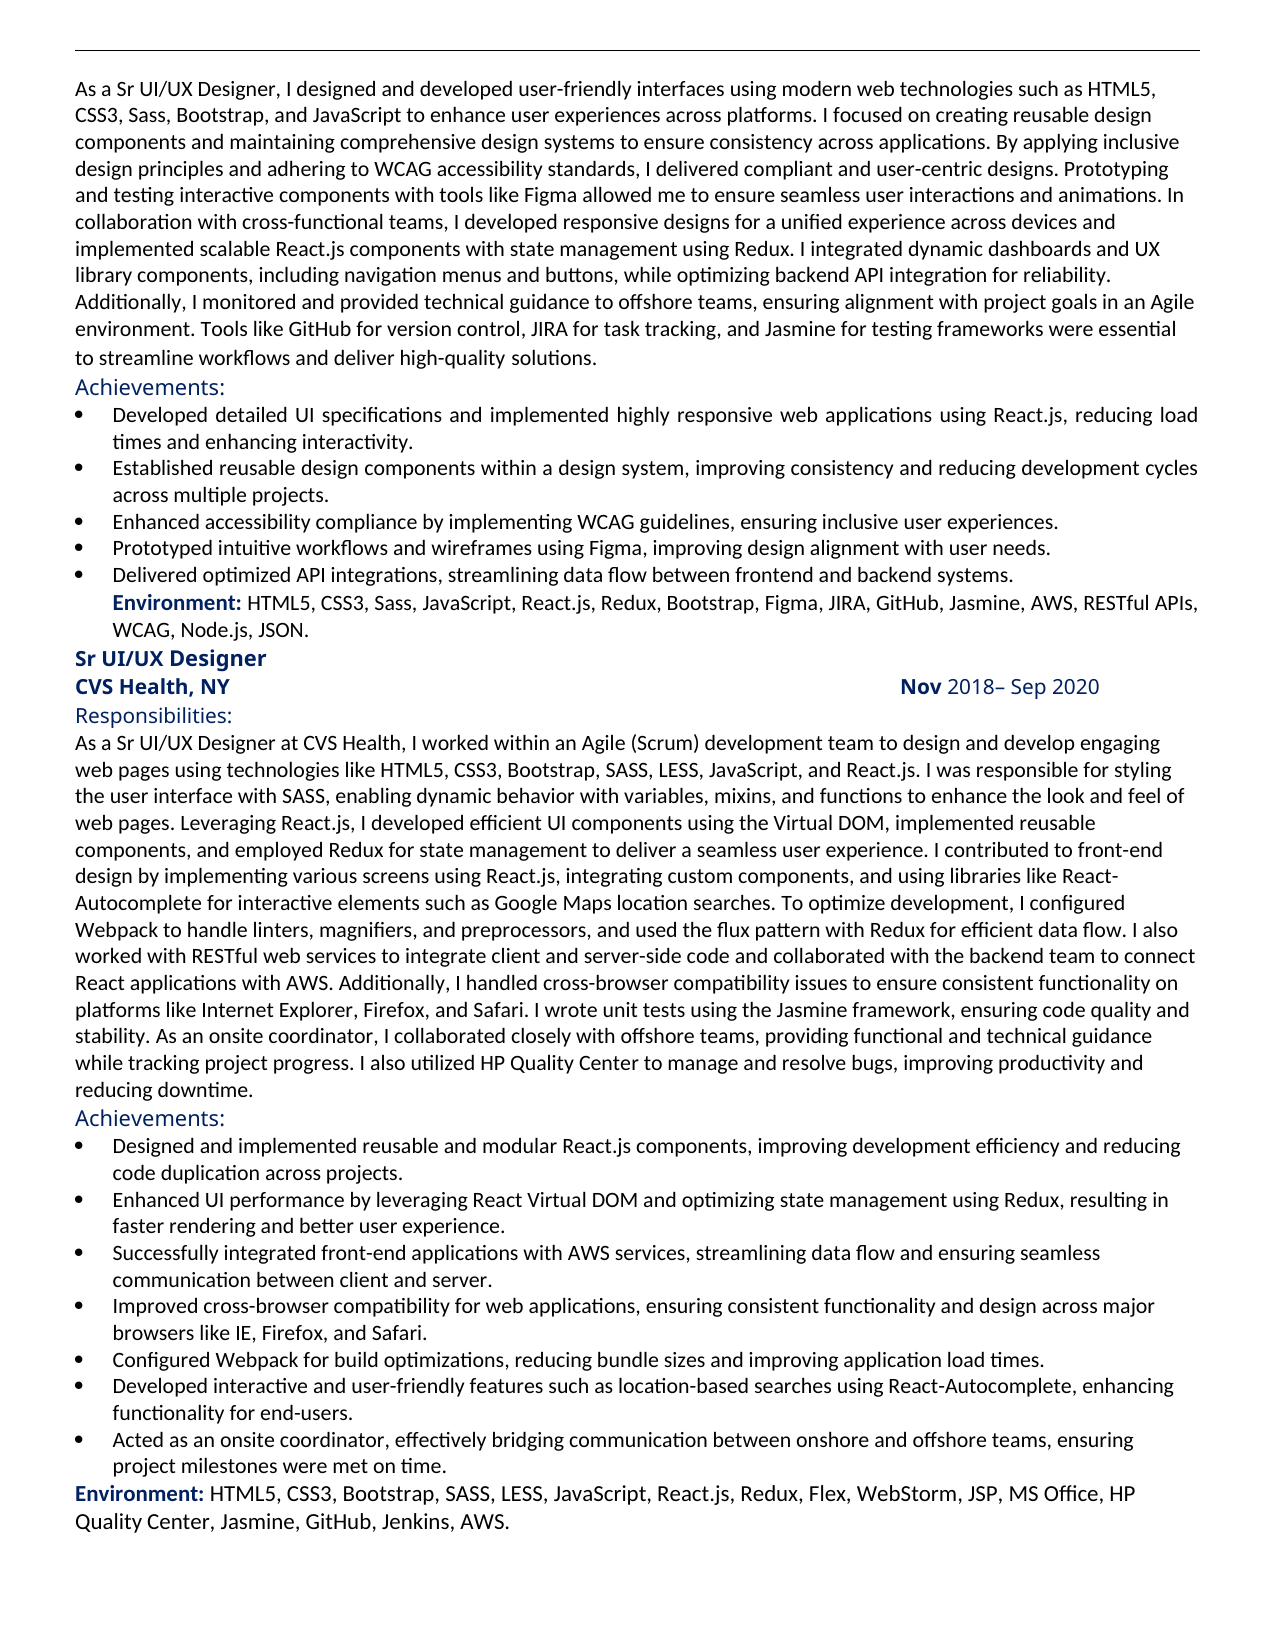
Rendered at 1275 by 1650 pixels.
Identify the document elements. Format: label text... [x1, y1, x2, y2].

text Achievements: [75, 1103, 1200, 1132]
list Delivered optimized API integrations, streamlining data flow between frontend and backend systems. [75, 561, 1200, 588]
text Environment: HTML5, CSS3, Sass, JavaScript, React.js, Redux, Bootstrap, Figma, JIRA, GitHub, Jasmine, AWS, RESTful APIs, WCAG, Node.js, JSON. [112, 588, 1200, 643]
text Achievements: [75, 371, 1200, 401]
text As a Sr UI/UX Designer at CVS Health, I worked within an Agile (Scrum) development team to design and develop engaging web pages using technologies like HTML5, CSS3, Bootstrap, SASS, LESS, JavaScript, and React.js. I was responsible for styling the user interface with SASS, enabling dynamic behavior with variables, mixins, and functions to enhance the look and feel of web pages. Leveraging React.js, I developed efficient UI components using the Virtual DOM, implemented reusable components, and employed Redux for state management to deliver a seamless user experience. I contributed to front-end design by implementing various screens using React.js, integrating custom components, and using libraries like React-Autocomplete for interactive elements such as Google Maps location searches. To optimize development, I configured Webpack to handle linters, magnifiers, and preprocessors, and used the flux pattern with Redux for efficient data flow. I also worked with RESTful web services to integrate client and server-side code and collaborated with the backend team to connect React applications with AWS. Additionally, I handled cross-browser compatibility issues to ensure consistent functionality on platforms like Internet Explorer, Firefox, and Safari. I wrote unit tests using the Jasmine framework, ensuring code quality and stability. As an onsite coordinator, I collaborated closely with offshore teams, providing functional and technical guidance while tracking project progress. I also utilized HP Quality Center to manage and resolve bugs, improving productivity and reducing downtime. [75, 729, 1200, 1103]
list Developed interactive and user-friendly features such as location-based searches using React-Autocomplete, enhancing functionality for end-users. [75, 1372, 1200, 1426]
list Acted as an onsite coordinator, effectively bridging communication between onshore and offshore teams, ensuring project milestones were met on time. [75, 1426, 1200, 1479]
list Designed and implemented reusable and modular React.js components, improving development efficiency and reducing code duplication across projects. [75, 1132, 1200, 1186]
list Enhanced accessibility compliance by implementing WCAG guidelines, ensuring inclusive user experiences. [75, 508, 1200, 534]
text As a Sr UI/UX Designer, I designed and developed user-friendly interfaces using modern web technologies such as HTML5, CSS3, Sass, Bootstrap, and JavaScript to enhance user experiences across platforms. I focused on creating reusable design components and maintaining comprehensive design systems to ensure consistency across applications. By applying inclusive design principles and adhering to WCAG accessibility standards, I delivered compliant and user-centric designs. Prototyping and testing interactive components with tools like Figma allowed me to ensure seamless user interactions and animations. In collaboration with cross-functional teams, I developed responsive designs for a unified experience across devices and implemented scalable React.js components with state management using Redux. I integrated dynamic dashboards and UX library components, including navigation menus and buttons, while optimizing backend API integration for reliability. Additionally, I monitored and provided technical guidance to offshore teams, ensuring alignment with project goals in an Agile environment. Tools like GitHub for version control, JIRA for task tracking, and Jasmine for testing frameworks were essential to streamline workflows and deliver high-quality solutions. [75, 75, 1200, 371]
text Responsibilities: [75, 701, 1200, 729]
list Established reusable design components within a design system, improving consistency and reducing development cycles across multiple projects. [75, 454, 1200, 508]
text CVS Health, NY Nov 2018– Sep 2020 [75, 672, 1200, 701]
list Successfully integrated front-end applications with AWS services, streamlining data flow and ensuring seamless communication between client and server. [75, 1239, 1200, 1292]
list Prototyped intuitive workflows and wireframes using Figma, improving design alignment with user needs. [75, 534, 1200, 561]
text Environment: HTML5, CSS3, Bootstrap, SASS, LESS, JavaScript, React.js, Redux, Flex, WebStorm, JSP, MS Office, HP Quality Center, Jasmine, GitHub, Jenkins, AWS. [75, 1479, 1200, 1535]
list Developed detailed UI specifications and implemented highly responsive web applications using React.js, reducing load times and enhancing interactivity. [75, 401, 1200, 454]
text Sr UI/UX Designer [75, 643, 1200, 672]
list Configured Webpack for build optimizations, reducing bundle sizes and improving application load times. [75, 1346, 1200, 1372]
list Enhanced UI performance by leveraging React Virtual DOM and optimizing state management using Redux, resulting in faster rendering and better user experience. [75, 1186, 1200, 1239]
list Improved cross-browser compatibility for web applications, ensuring consistent functionality and design across major browsers like IE, Firefox, and Safari. [75, 1292, 1200, 1346]
